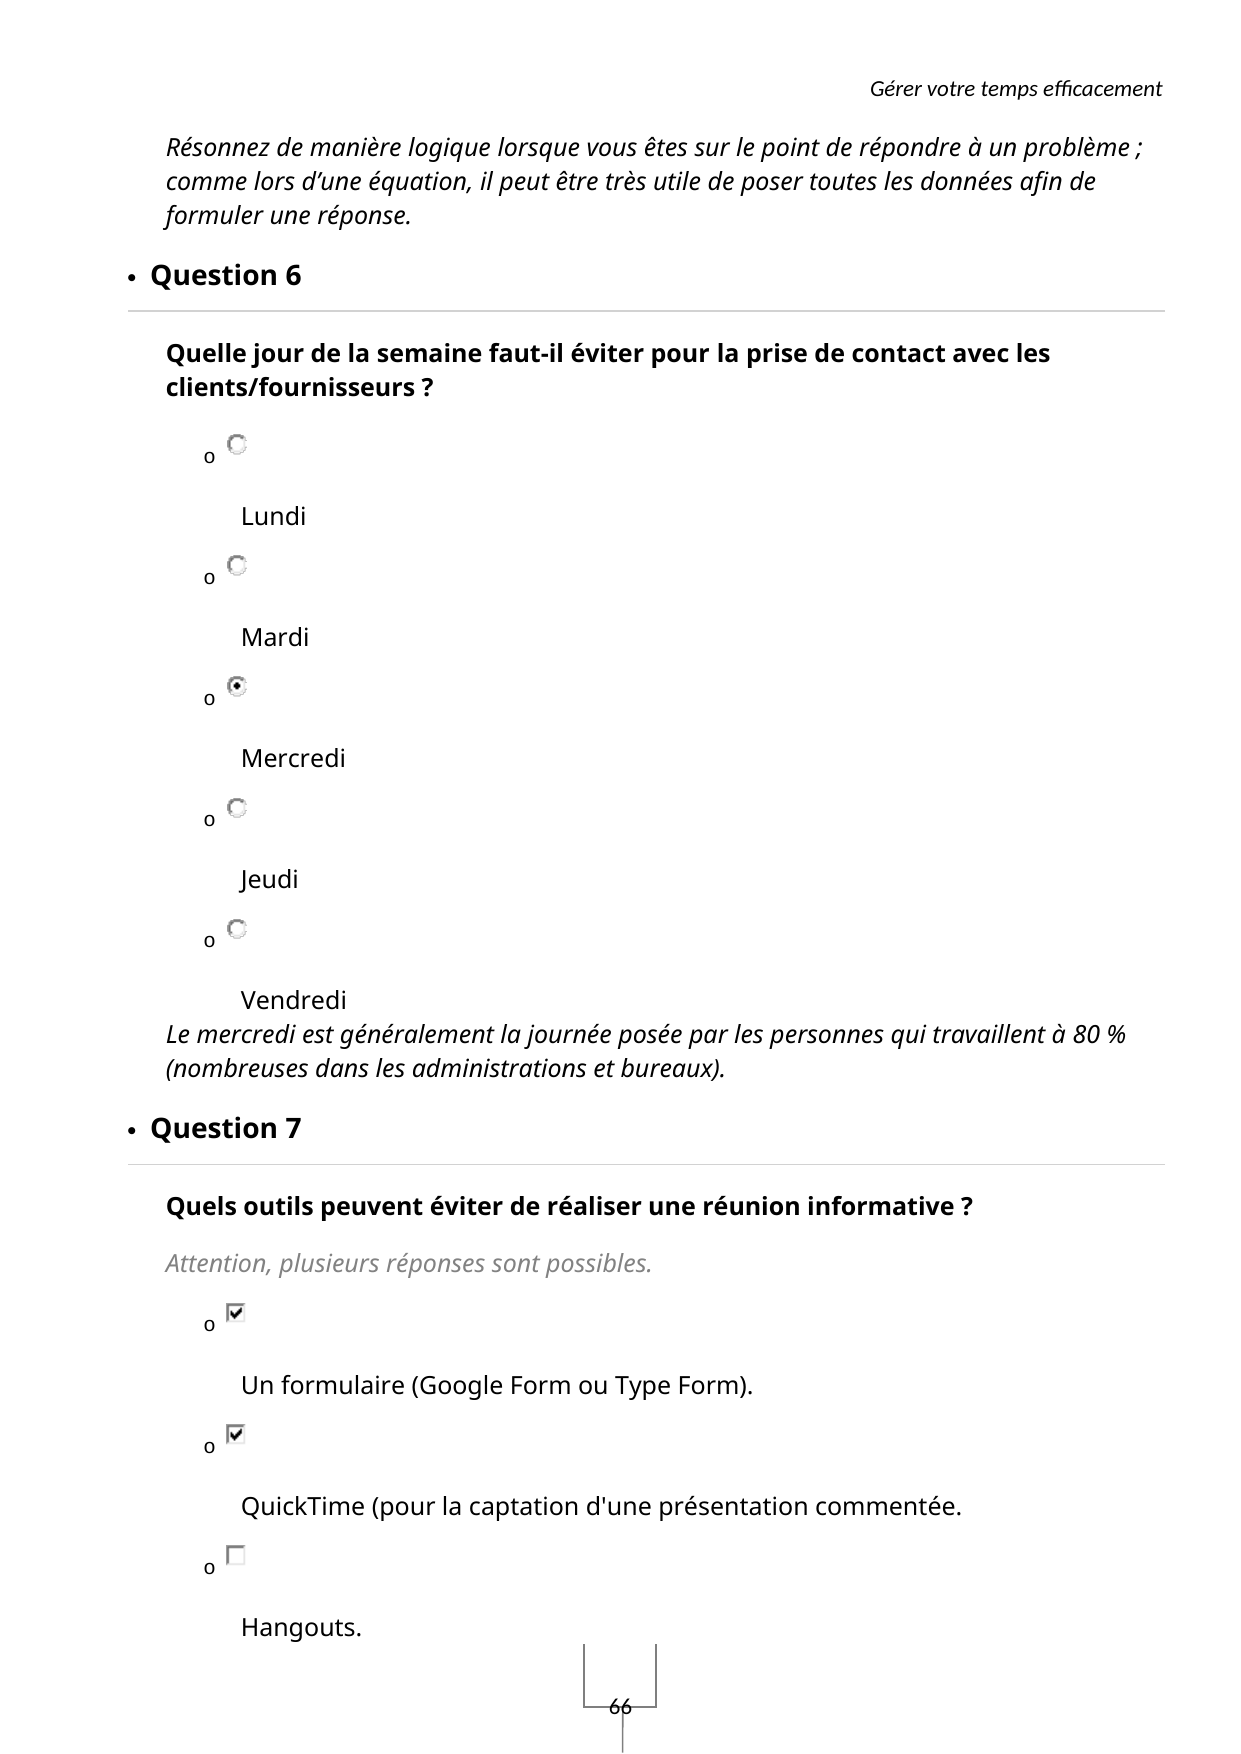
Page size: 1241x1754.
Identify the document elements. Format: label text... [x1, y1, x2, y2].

text QuickTime (pour la captation d'une présentation commentée. [241, 1488, 1165, 1522]
text Mardi [241, 619, 1165, 654]
text Jeudi [241, 862, 1165, 896]
text Mercredi [241, 741, 1165, 775]
text Le mercredi est généralement la journée posée par les personnes qui travaillent à 80 % (nombreuses dans les administrations et bureaux). [166, 1017, 1165, 1085]
text Vendredi [241, 983, 1165, 1017]
text Quelle jour de la semaine faut-il éviter pour la prise de contact avec les clients/fournisseurs ? [166, 335, 1165, 403]
subtitle Question 6 [128, 255, 1165, 310]
text Lundi [241, 498, 1165, 532]
text Résonnez de manière logique lorsque vous êtes sur le point de répondre à un problème ; comme lors d’une équation, il peut être très utile de poser toutes les données afin de formuler une réponse. [166, 130, 1165, 232]
text Attention, plusieurs réponses sont possibles. [166, 1246, 1165, 1280]
text Un formulaire (Google Form ou Type Form). [241, 1367, 1165, 1401]
subtitle Question 7 [128, 1109, 1165, 1164]
text Hangouts. [241, 1609, 1165, 1644]
text Quels outils peuvent éviter de réaliser une réunion informative ? [166, 1189, 1165, 1223]
